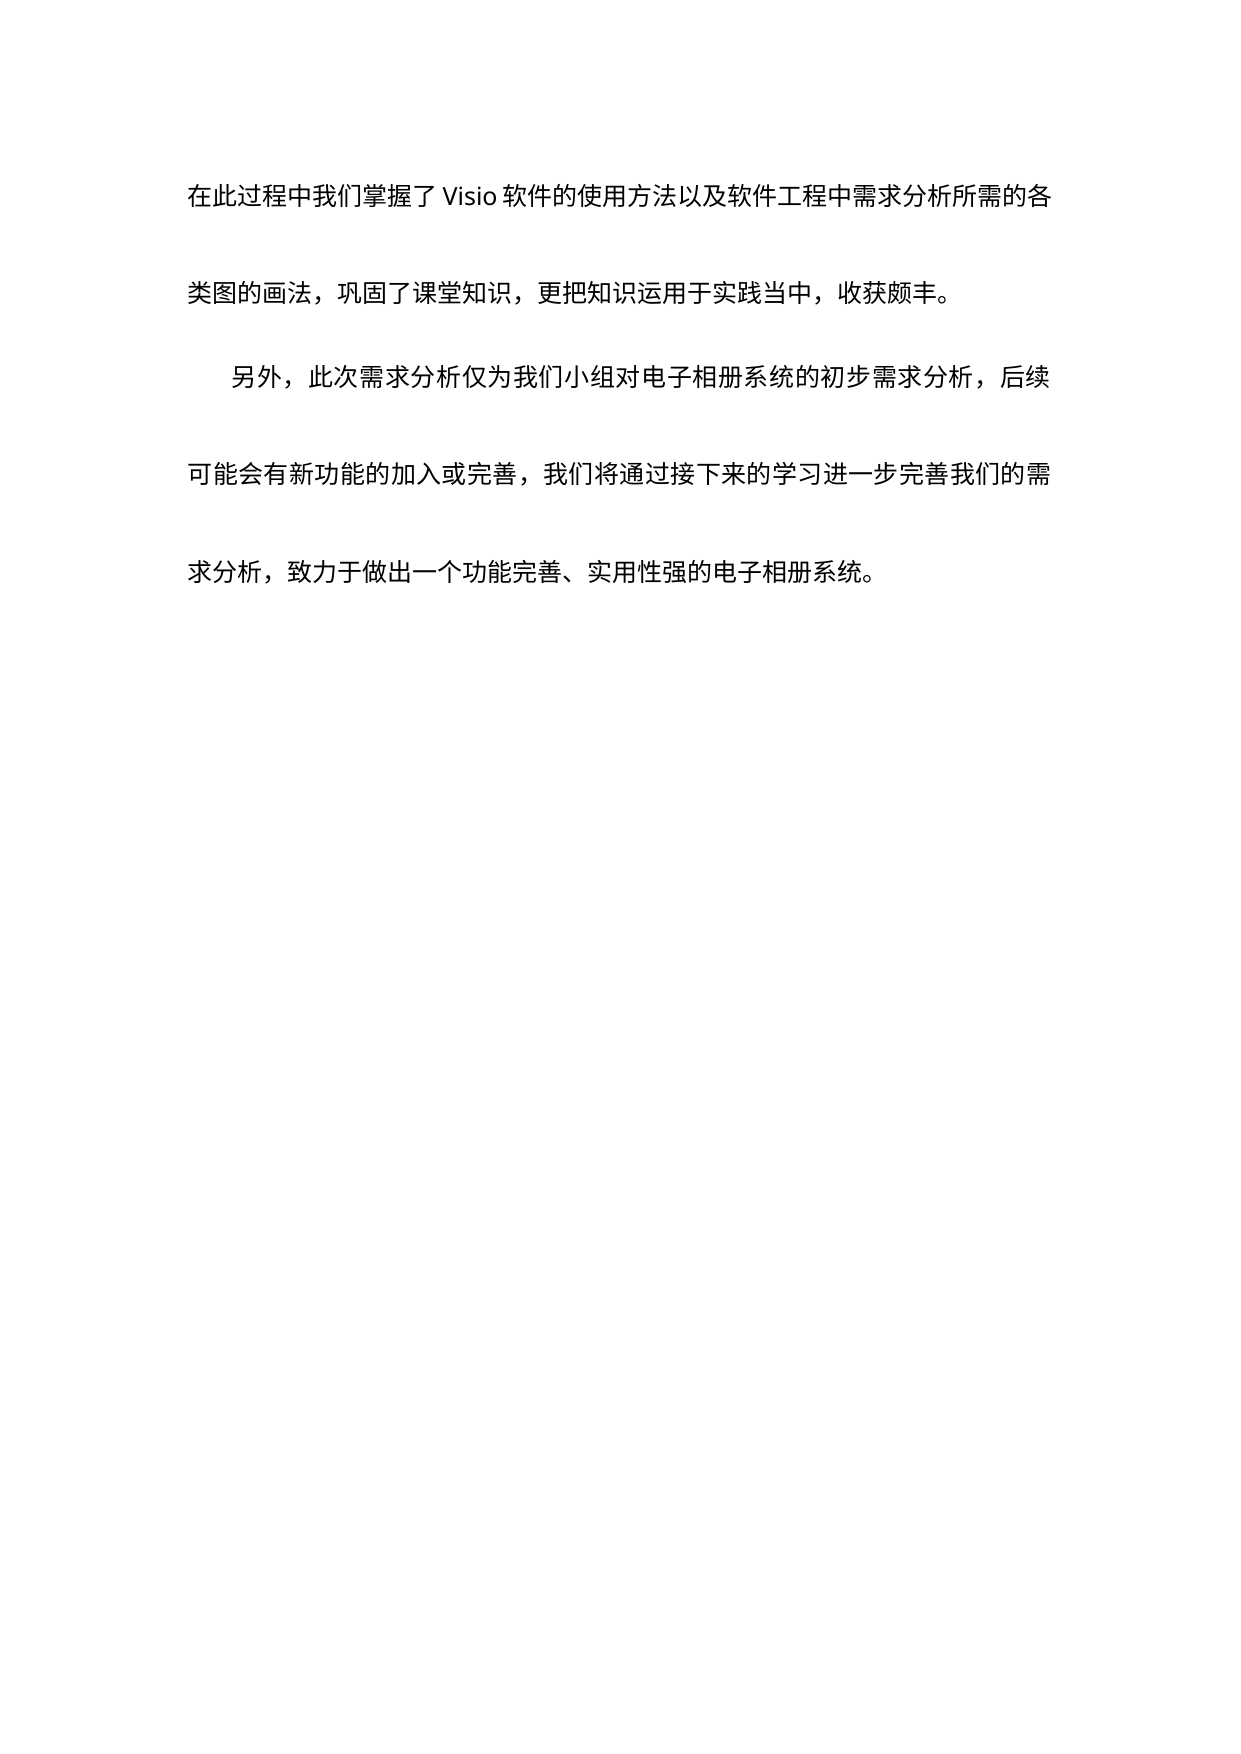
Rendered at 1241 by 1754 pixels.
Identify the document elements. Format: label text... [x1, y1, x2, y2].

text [187, 162, 1053, 324]
text 另外，此次需求分析仅为我们小组对电子相册系统的初步需求分析，后续可能会有新功能的加入或完善，我们将通过接下来的学习进一步完善我们的需求分析，致力于做出一个功能完善、实用性强的电子相册系统。 [187, 343, 1053, 603]
